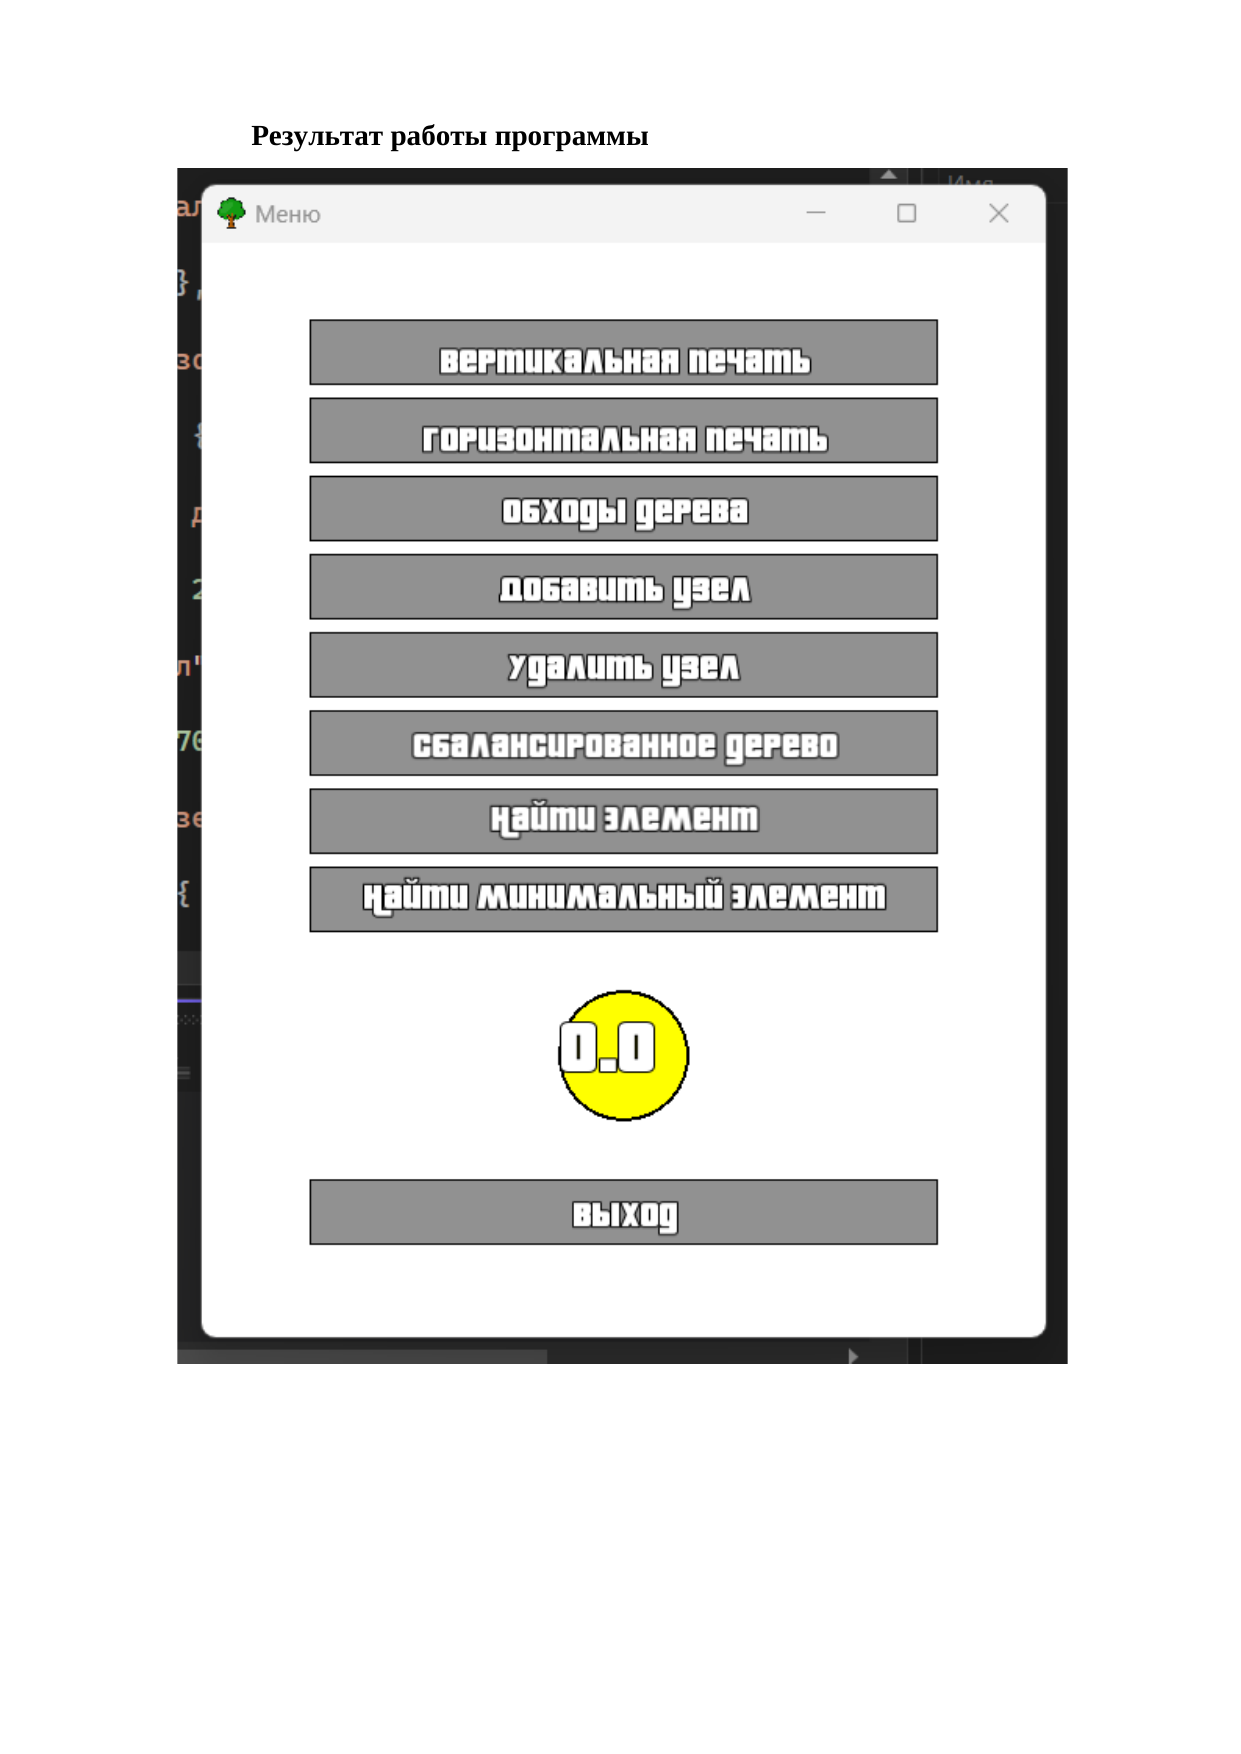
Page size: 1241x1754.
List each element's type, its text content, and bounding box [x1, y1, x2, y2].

text Результат работы программы [177, 118, 1152, 152]
picture [177, 168, 1068, 1364]
